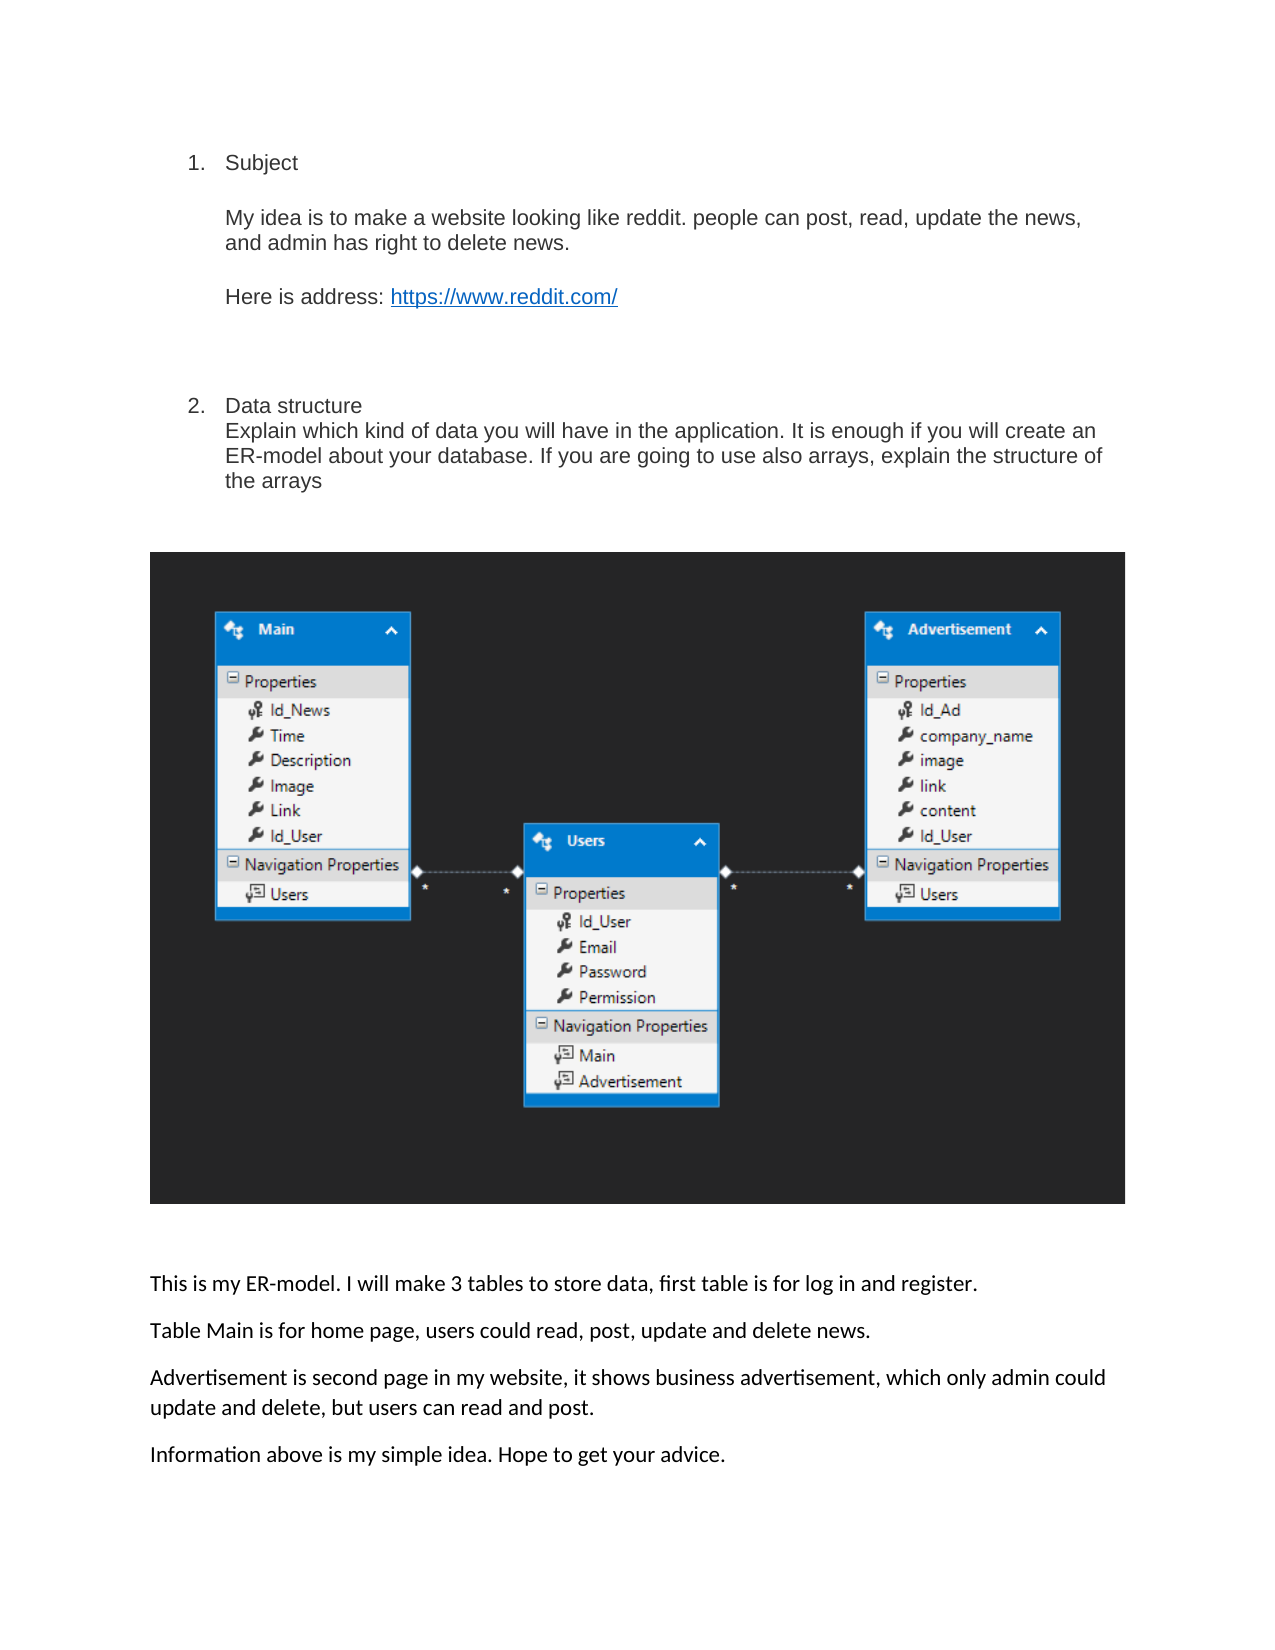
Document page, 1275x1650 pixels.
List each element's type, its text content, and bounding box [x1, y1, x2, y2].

picture [150, 552, 1125, 1204]
list Data structure Explain which kind of data you will have in the application. It is enough if you will create an ER-model about your database. If you are going to use also arrays, explain the structure of the arrays [187, 393, 1125, 493]
text Here is address: https://www.reddit.com/ [225, 284, 1125, 309]
text Information above is my simple idea. Hope to get your advice. [150, 1440, 1125, 1468]
list Subject [187, 150, 1125, 175]
text Advertisement is second page in my website, it shows business advertisement, which only admin could update and delete, but users can read and post. [150, 1363, 1125, 1421]
text My idea is to make a website looking like reddit. people can post, read, update the news, and admin has right to delete news. [225, 204, 1125, 255]
text This is my ER-model. I will make 3 tables to store data, first table is for log in and register. [150, 1269, 1125, 1297]
text Table Main is for home page, users could read, post, update and delete news. [150, 1316, 1125, 1344]
